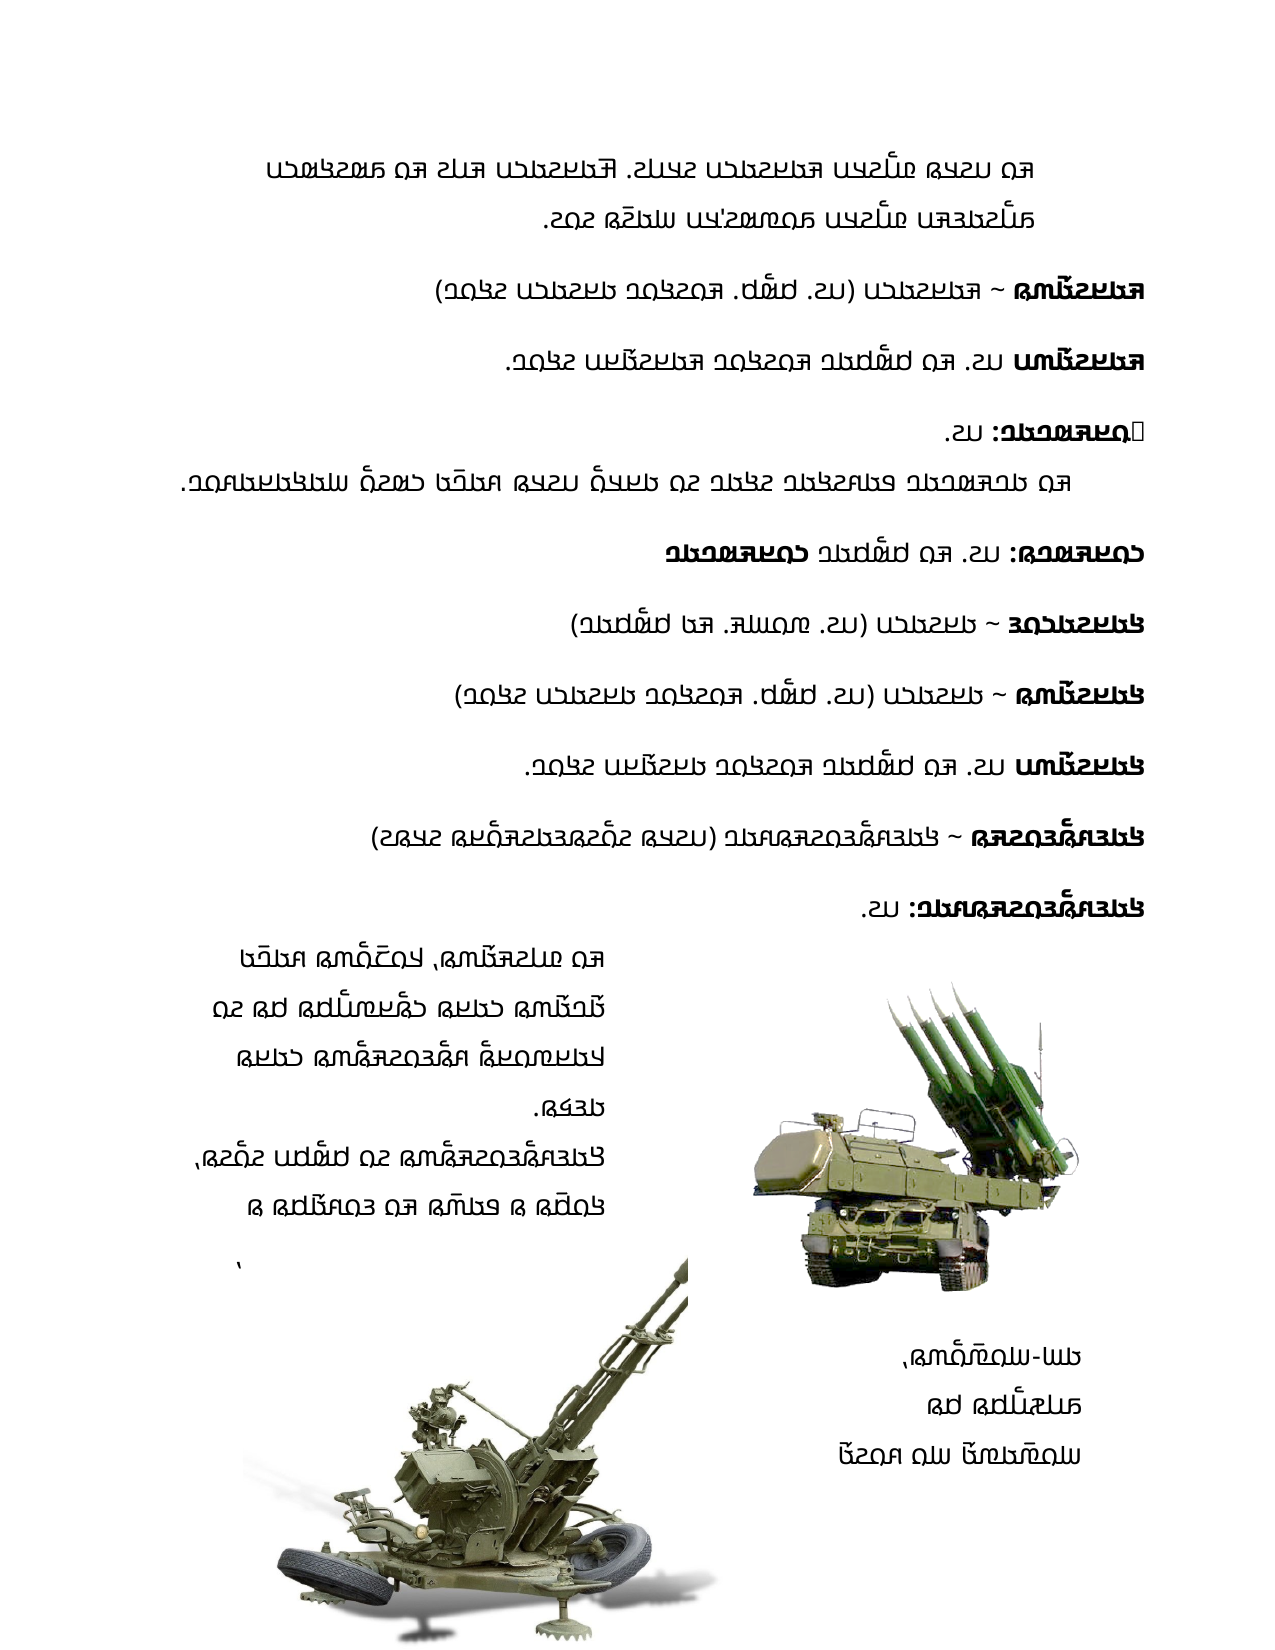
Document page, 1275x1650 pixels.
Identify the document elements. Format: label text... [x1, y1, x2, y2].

table_cell 𞤸𞤮𞤪𞤳𞤵𞤤𞤫: 𞤭𞤲. 𞤳𞤮 𞤯𞤵𞥅𞤯𞤢𞤤 𞤸𞤮𞤪𞤳𞤵𞤤𞤢𞤤 [160, 534, 1157, 604]
table_cell 𞤳𞤢𞤪𞤲𞤢𞥄𞤶𞤭 𞤭𞤲. 𞤳𞤮 𞤯𞤵𞥅𞤯𞤢𞤤 𞤳𞤮𞤲𞤺𞤮𞤤 𞤳𞤢𞤪𞤲𞤢𞥄𞤪𞤭 𞤲𞤺𞤮𞤤. [160, 342, 1157, 413]
table_cell 𞤺𞤢𞤪𞤲𞤢𞥄𞤶𞤫 ~ 𞤢𞤪𞤲𞤢𞤸𞤭 (𞤭𞤲. 𞤯𞤵𞥅𞤯. 𞤳𞤮𞤲𞤺𞤮𞤤 𞤢𞤪𞤲𞤢𞤸𞤭 𞤲𞤺𞤮𞤤) [160, 676, 1157, 747]
table_cell 𞤳𞤢𞤪𞤲𞤢𞥄𞤶𞤫 ~ 𞤳𞤢𞤪𞤲𞤢𞤸𞤭 (𞤭𞤲. 𞤯𞤵𞥅𞤯. 𞤳𞤮𞤲𞤺𞤮𞤤 𞤢𞤪𞤲𞤢𞤸𞤭 𞤲𞤺𞤮𞤤) [160, 271, 1157, 342]
table_cell 𞤺𞤢𞤴𞤱𞤫𞥅𞤴𞤮𞤲𞤳𞤫 ~ 𞤺𞤢𞤴𞤱𞤫𞥅𞤴𞤮𞤲𞤳𞤫𞤱𞤢𞤤 (𞤭𞤲𞤣𞤫 𞤲𞤮𞥅𞤲𞤫𞤴𞤢𞤲𞤳𞤮𞥅𞤪𞤫 𞤲𞤣𞤫𞤲) [160, 818, 1157, 889]
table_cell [160, 889, 1157, 1500]
table_cell 𞤺𞤢𞤪𞤲𞤢𞥄𞤶𞤭 𞤭𞤲. 𞤳𞤮 𞤯𞤵𞥅𞤯𞤢𞤤 𞤳𞤮𞤲𞤺𞤮𞤤 𞤢𞤪𞤲𞤢𞥄𞤪𞤭 𞤲𞤺𞤮𞤤. [160, 747, 1157, 818]
table_cell 𞤸𞤮𞤪𞤳𞤵𞤤𞤢𞤤: 𞤭𞤲. 𞤳𞤮 𞤢𞤤𞤳𞤵𞤤𞤢𞤤 𞤥𞤢𞤱𞤲𞤺𞤢𞤤 𞤲𞤺𞤢𞤤 𞤲𞤮 𞤢𞤪𞤣𞤮𞥅 𞤭𞤲𞤣𞤫 𞤱𞤢𞤤𞥆𞤢 𞤸𞤵𞤲𞤮𞥅 𞤧𞤢𞤺𞤢𞤪𞤢𞤱𞤮𞤤. [160, 413, 1157, 533]
table_cell 𞤺𞤢𞤪𞤲𞤢𞤸𞤮𞤴 ~ 𞤢𞤪𞤲𞤢𞤸𞤭 (𞤭𞤲. 𞤼𞤮𞤧𞤳. 𞤳𞤢 𞤯𞤵𞥅𞤯𞤢𞤤) [160, 605, 1157, 676]
picture [242, 953, 1125, 1650]
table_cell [160, 150, 1157, 271]
